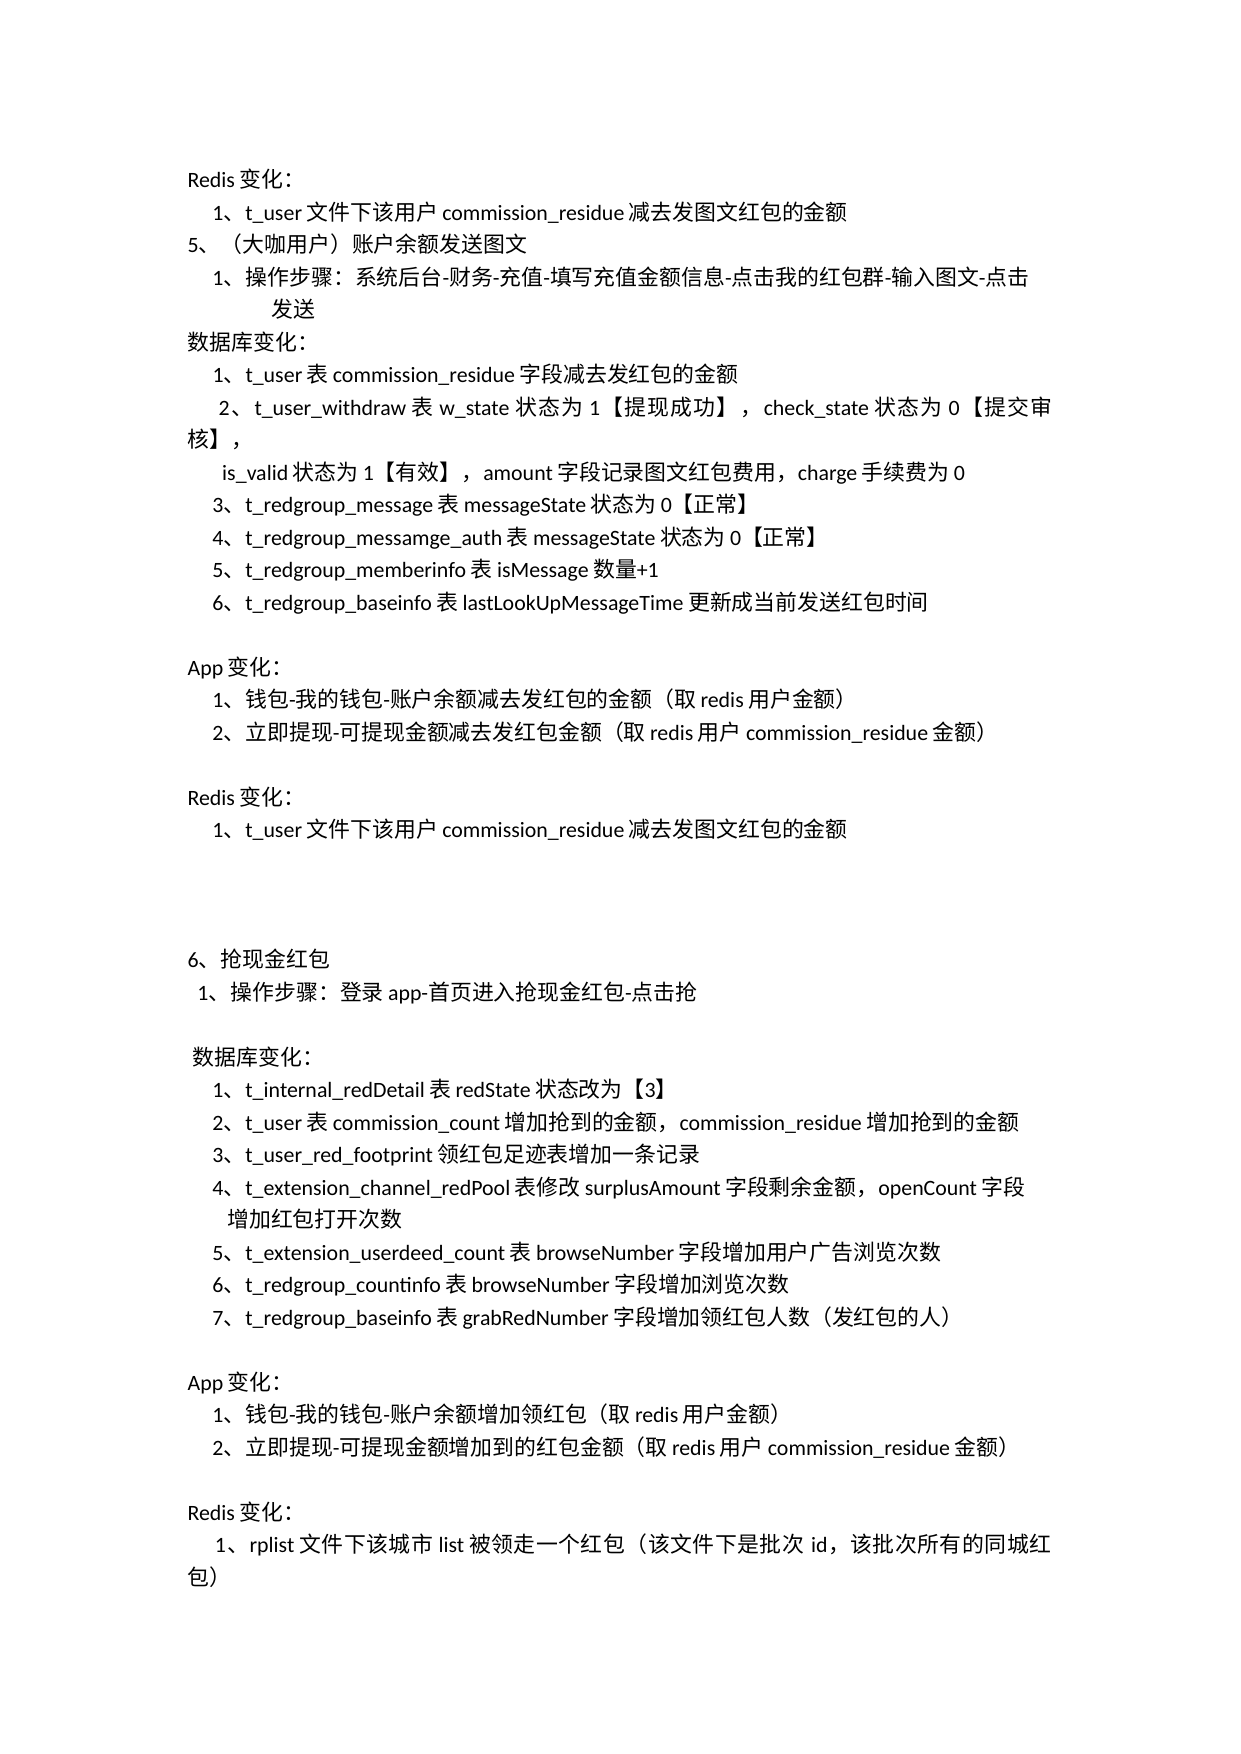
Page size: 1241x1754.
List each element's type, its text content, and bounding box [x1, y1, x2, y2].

list 6、t_redgroup_countinfo表browseNumber字段增加浏览次数 [187, 1267, 1053, 1299]
list 发送 [187, 292, 1053, 324]
list Redis变化： [187, 162, 1053, 194]
list 4、t_extension_channel_redPool表修改surplusAmount字段剩余金额，openCount字段 [187, 1169, 1053, 1202]
list 1、rplist文件下该城市list被领走一个红包（该文件下是批次id，该批次所有的同城红包） [187, 1527, 1053, 1592]
list 1、操作步骤：系统后台-财务-充值-填写充值金额信息-点击我的红包群-输入图文-点击 [187, 259, 1053, 292]
list 7、t_redgroup_baseinfo表grabRedNumber字段增加领红包人数（发红包的人） [187, 1299, 1053, 1332]
list 4、t_redgroup_messamge_auth表messageState状态为0【正常】 [187, 519, 1053, 552]
list 5、t_redgroup_memberinfo表isMessage数量+1 [187, 552, 1053, 584]
list 1、t_user文件下该用户commission_residue减去发图文红包的金额 [187, 194, 1053, 227]
list 增加红包打开次数 [187, 1202, 1053, 1234]
list Redis变化： [187, 1494, 1053, 1527]
list 6、t_redgroup_baseinfo表lastLookUpMessageTime更新成当前发送红包时间 [187, 584, 1053, 617]
list 1、t_user表commission_residue字段减去发红包的金额 [187, 357, 1053, 389]
list is_valid状态为1【有效】，amount字段记录图文红包费用，charge手续费为0 [187, 454, 1053, 487]
list 抢现金红包 [187, 942, 1053, 974]
list 1、操作步骤：登录app-首页进入抢现金红包-点击抢 [187, 974, 1053, 1007]
list 数据库变化： [187, 1039, 1053, 1072]
list Redis变化： [187, 779, 1053, 812]
list 数据库变化： [187, 324, 1053, 357]
list 1、t_user文件下该用户commission_residue减去发图文红包的金额 [187, 812, 1053, 844]
list App变化： [187, 1364, 1053, 1397]
list 1、t_internal_redDetail表redState状态改为【3】 [187, 1072, 1053, 1104]
list （大咖用户）账户余额发送图文 [187, 227, 1053, 259]
list 1、钱包-我的钱包-账户余额减去发红包的金额（取redis用户金额） [187, 682, 1053, 714]
list 3、t_redgroup_message表messageState状态为0【正常】 [187, 487, 1053, 519]
list 2、t_user_withdraw表w_state状态为1【提现成功】，check_state状态为0【提交审核】， [187, 389, 1053, 454]
list App变化： [187, 649, 1053, 682]
list 3、t_user_red_footprint领红包足迹表增加一条记录 [187, 1137, 1053, 1169]
list 2、立即提现-可提现金额增加到的红包金额（取redis用户commission_residue金额） [187, 1429, 1053, 1462]
list 1、钱包-我的钱包-账户余额增加领红包（取redis用户金额） [187, 1397, 1053, 1429]
list 2、立即提现-可提现金额减去发红包金额（取redis用户commission_residue金额） [187, 714, 1053, 747]
list 5、t_extension_userdeed_count表browseNumber字段增加用户广告浏览次数 [187, 1234, 1053, 1267]
list 2、t_user表commission_count增加抢到的金额，commission_residue增加抢到的金额 [187, 1104, 1053, 1137]
